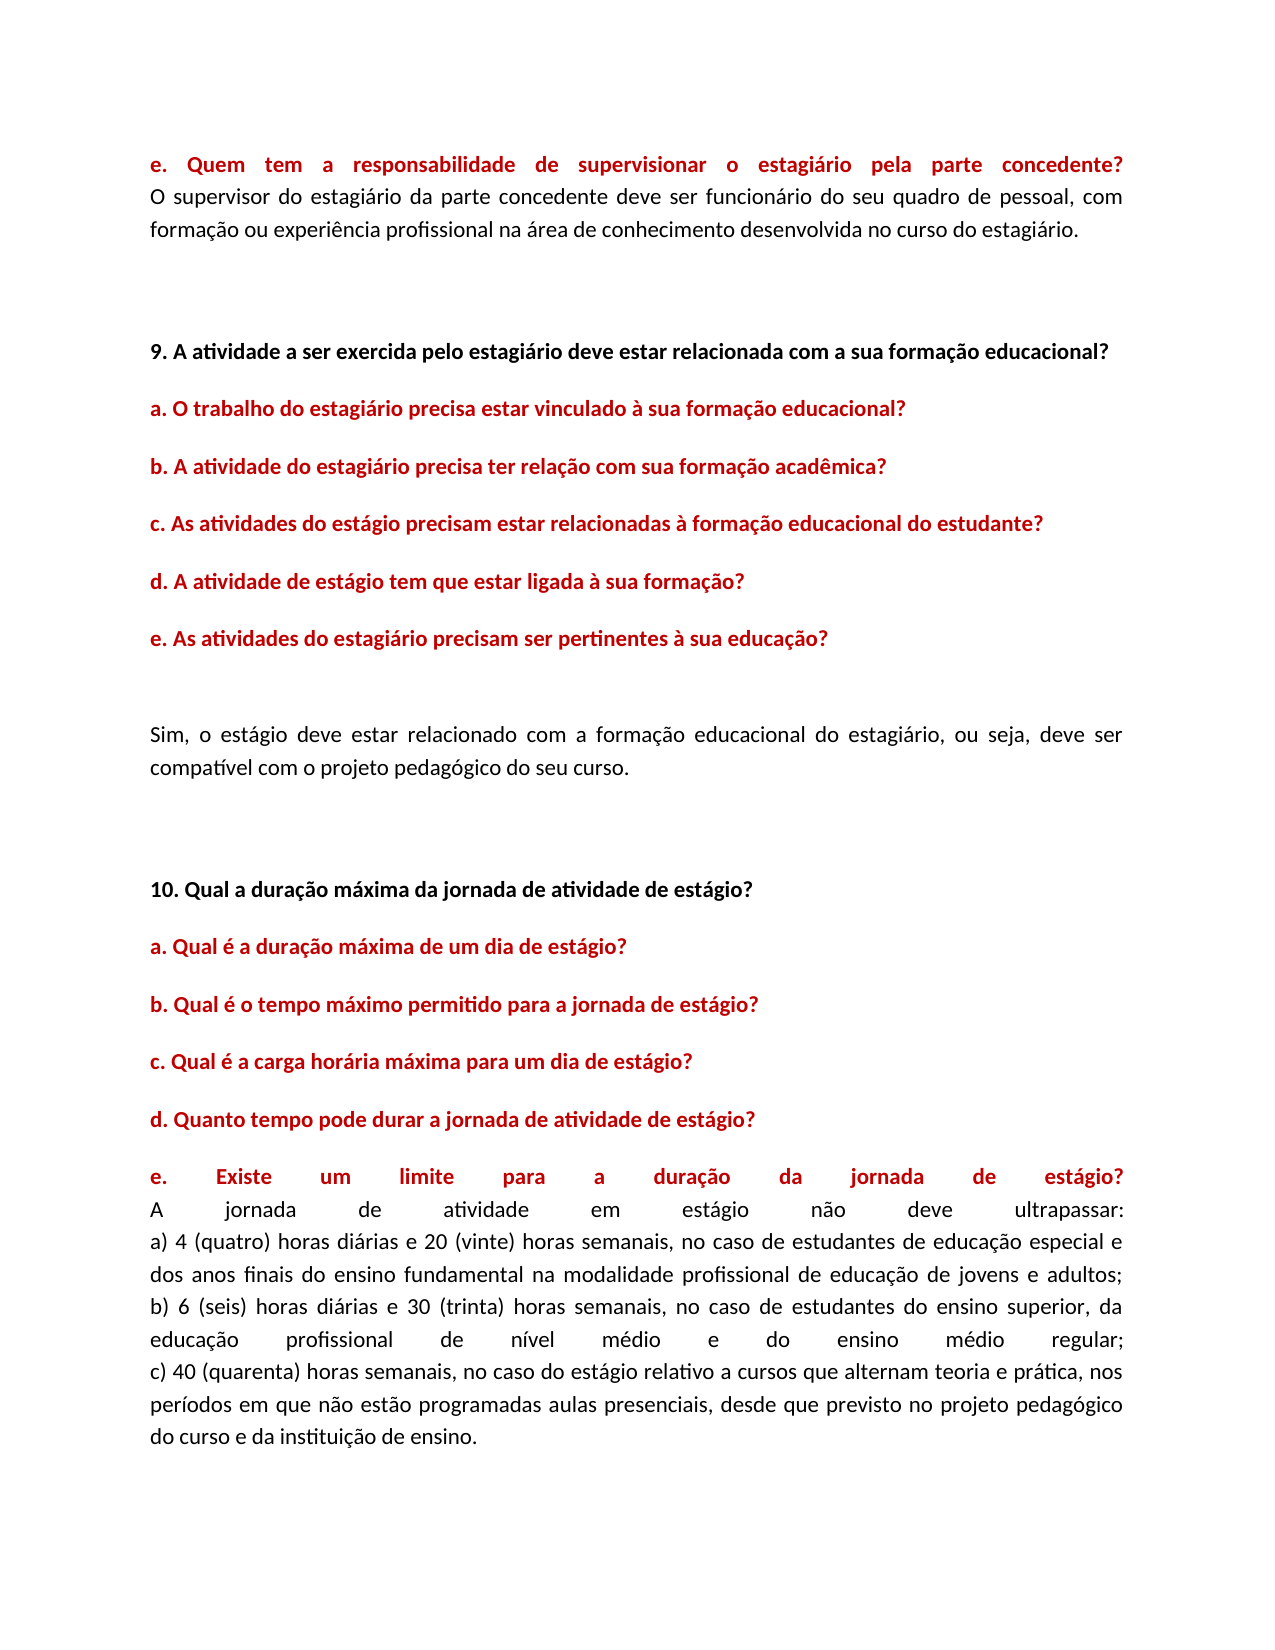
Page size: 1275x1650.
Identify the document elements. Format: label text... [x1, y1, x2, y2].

text b. Qual é o tempo máximo permitido para a jornada de estágio? [150, 990, 1125, 1018]
text e. Existe um limite para a duração da jornada de estágio? A jornada de atividade em estágio não deve ultrapassar: a) 4 (quatro) horas diárias e 20 (vinte) horas semanais, no caso de estudantes de educação especial e dos anos finais do ensino fundamental na modalidade profissional de educação de jovens e adultos; b) 6 (seis) horas diárias e 30 (trinta) horas semanais, no caso de estudantes do ensino superior, da educação profissional de nível médio e do ensino médio regular; c) 40 (quarenta) horas semanais, no caso do estágio relativo a cursos que alternam teoria e prática, nos períodos em que não estão programadas aulas presenciais, desde que previsto no projeto pedagógico do curso e da instituição de ensino. [150, 1162, 1125, 1451]
text 10. Qual a duração máxima da jornada de atividade de estágio? [150, 875, 1125, 903]
text c. As atividades do estágio precisam estar relacionadas à formação educacional do estudante? [150, 509, 1125, 537]
text c. Qual é a carga horária máxima para um dia de estágio? [150, 1047, 1125, 1076]
text 9. A atividade a ser exercida pelo estagiário deve estar relacionada com a sua formação educacional? [150, 337, 1125, 365]
text d. Quanto tempo pode durar a jornada de atividade de estágio? [150, 1105, 1125, 1133]
text Sim, o estágio deve estar relacionado com a formação educacional do estagiário, ou seja, deve ser compatível com o projeto pedagógico do seu curso. [150, 682, 1125, 781]
text e. Quem tem a responsabilidade de supervisionar o estagiário pela parte concedente? O supervisor do estagiário da parte concedente deve ser funcionário do seu quadro de pessoal, com formação ou experiência profissional na área de conhecimento desenvolvida no curso do estagiário. [150, 150, 1125, 243]
text b. A atividade do estagiário precisa ter relação com sua formação acadêmica? [150, 452, 1125, 480]
text d. A atividade de estágio tem que estar ligada à sua formação? [150, 567, 1125, 595]
text a. Qual é a duração máxima de um dia de estágio? [150, 932, 1125, 961]
text a. O trabalho do estagiário precisa estar vinculado à sua formação educacional? [150, 394, 1125, 422]
text e. As atividades do estagiário precisam ser pertinentes à sua educação? [150, 624, 1125, 652]
